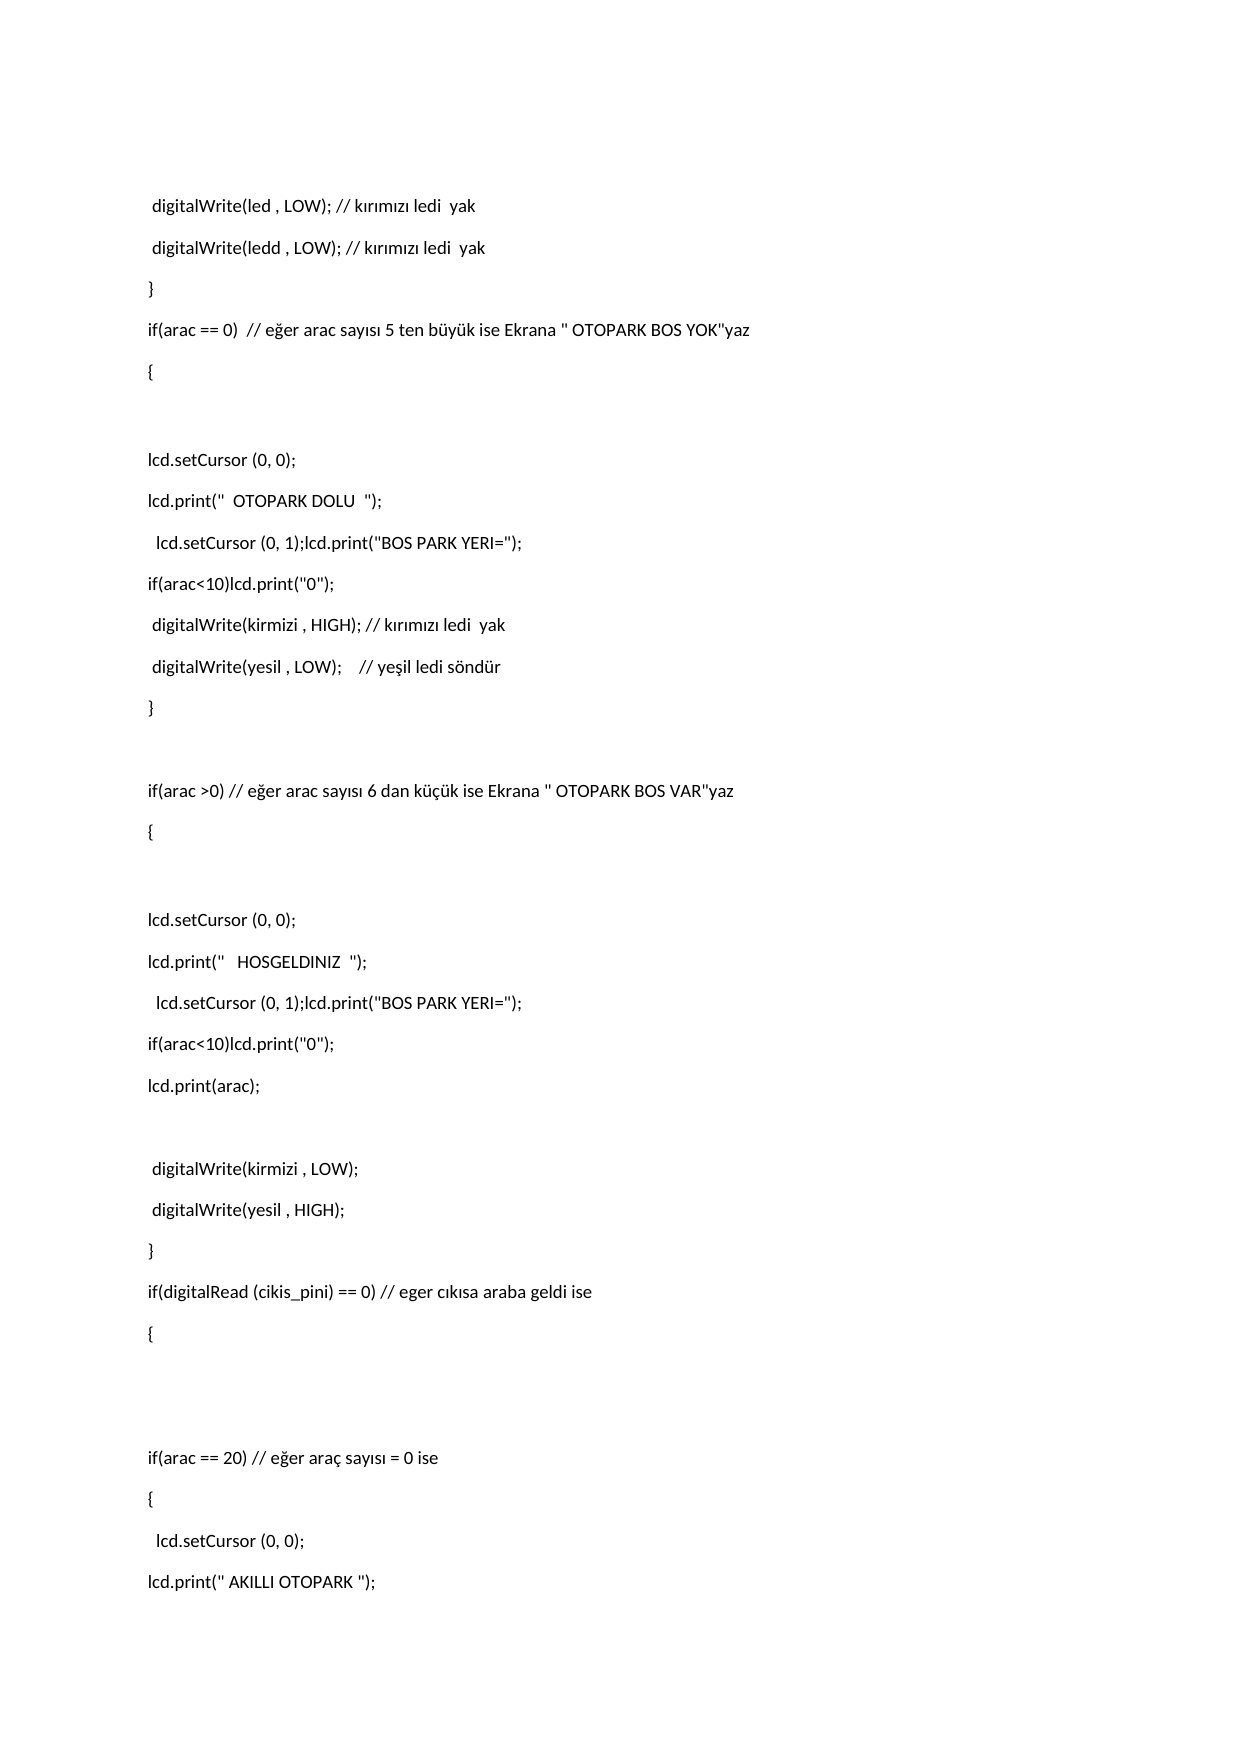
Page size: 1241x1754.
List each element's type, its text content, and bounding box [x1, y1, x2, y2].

text { [148, 820, 1093, 843]
text digitalWrite(yesil , LOW); // yeşil ledi söndür [148, 655, 1093, 678]
text } [148, 277, 1093, 300]
text lcd.setCursor (0, 0); [148, 448, 1093, 471]
text } [148, 1239, 1093, 1262]
text { [148, 1487, 1093, 1510]
text lcd.print(arac); [148, 1074, 1093, 1097]
text { [148, 1322, 1093, 1345]
text lcd.print(" OTOPARK DOLU "); [148, 489, 1093, 512]
text lcd.print(" HOSGELDINIZ "); [148, 950, 1093, 973]
text if(arac<10)lcd.print("0"); [148, 1033, 1093, 1056]
text if(arac == 0) // eğer arac sayısı 5 ten büyük ise Ekrana " OTOPARK BOS YOK"yaz [148, 318, 1093, 341]
text if(arac == 20) // eğer araç sayısı = 0 ise [148, 1446, 1093, 1469]
text lcd.setCursor (0, 0); [148, 1529, 1093, 1552]
text digitalWrite(kirmizi , HIGH); // kırımızı ledi yak [148, 613, 1093, 636]
text digitalWrite(ledd , LOW); // kırımızı ledi yak [148, 236, 1093, 259]
text lcd.print(" AKILLI OTOPARK "); [148, 1570, 1093, 1593]
text if(arac >0) // eğer arac sayısı 6 dan küçük ise Ekrana " OTOPARK BOS VAR"yaz [148, 779, 1093, 802]
text if(digitalRead (cikis_pini) == 0) // eger cıkısa araba geldi ise [148, 1281, 1093, 1304]
text } [148, 696, 1093, 719]
text digitalWrite(kirmizi , LOW); [148, 1157, 1093, 1179]
text lcd.setCursor (0, 1);lcd.print("BOS PARK YERI="); [148, 531, 1093, 554]
text digitalWrite(yesil , HIGH); [148, 1198, 1093, 1221]
text lcd.setCursor (0, 0); [148, 908, 1093, 931]
text { [148, 360, 1093, 383]
text if(arac<10)lcd.print("0"); [148, 572, 1093, 595]
text digitalWrite(led , LOW); // kırımızı ledi yak [148, 194, 1093, 217]
text lcd.setCursor (0, 1);lcd.print("BOS PARK YERI="); [148, 991, 1093, 1014]
